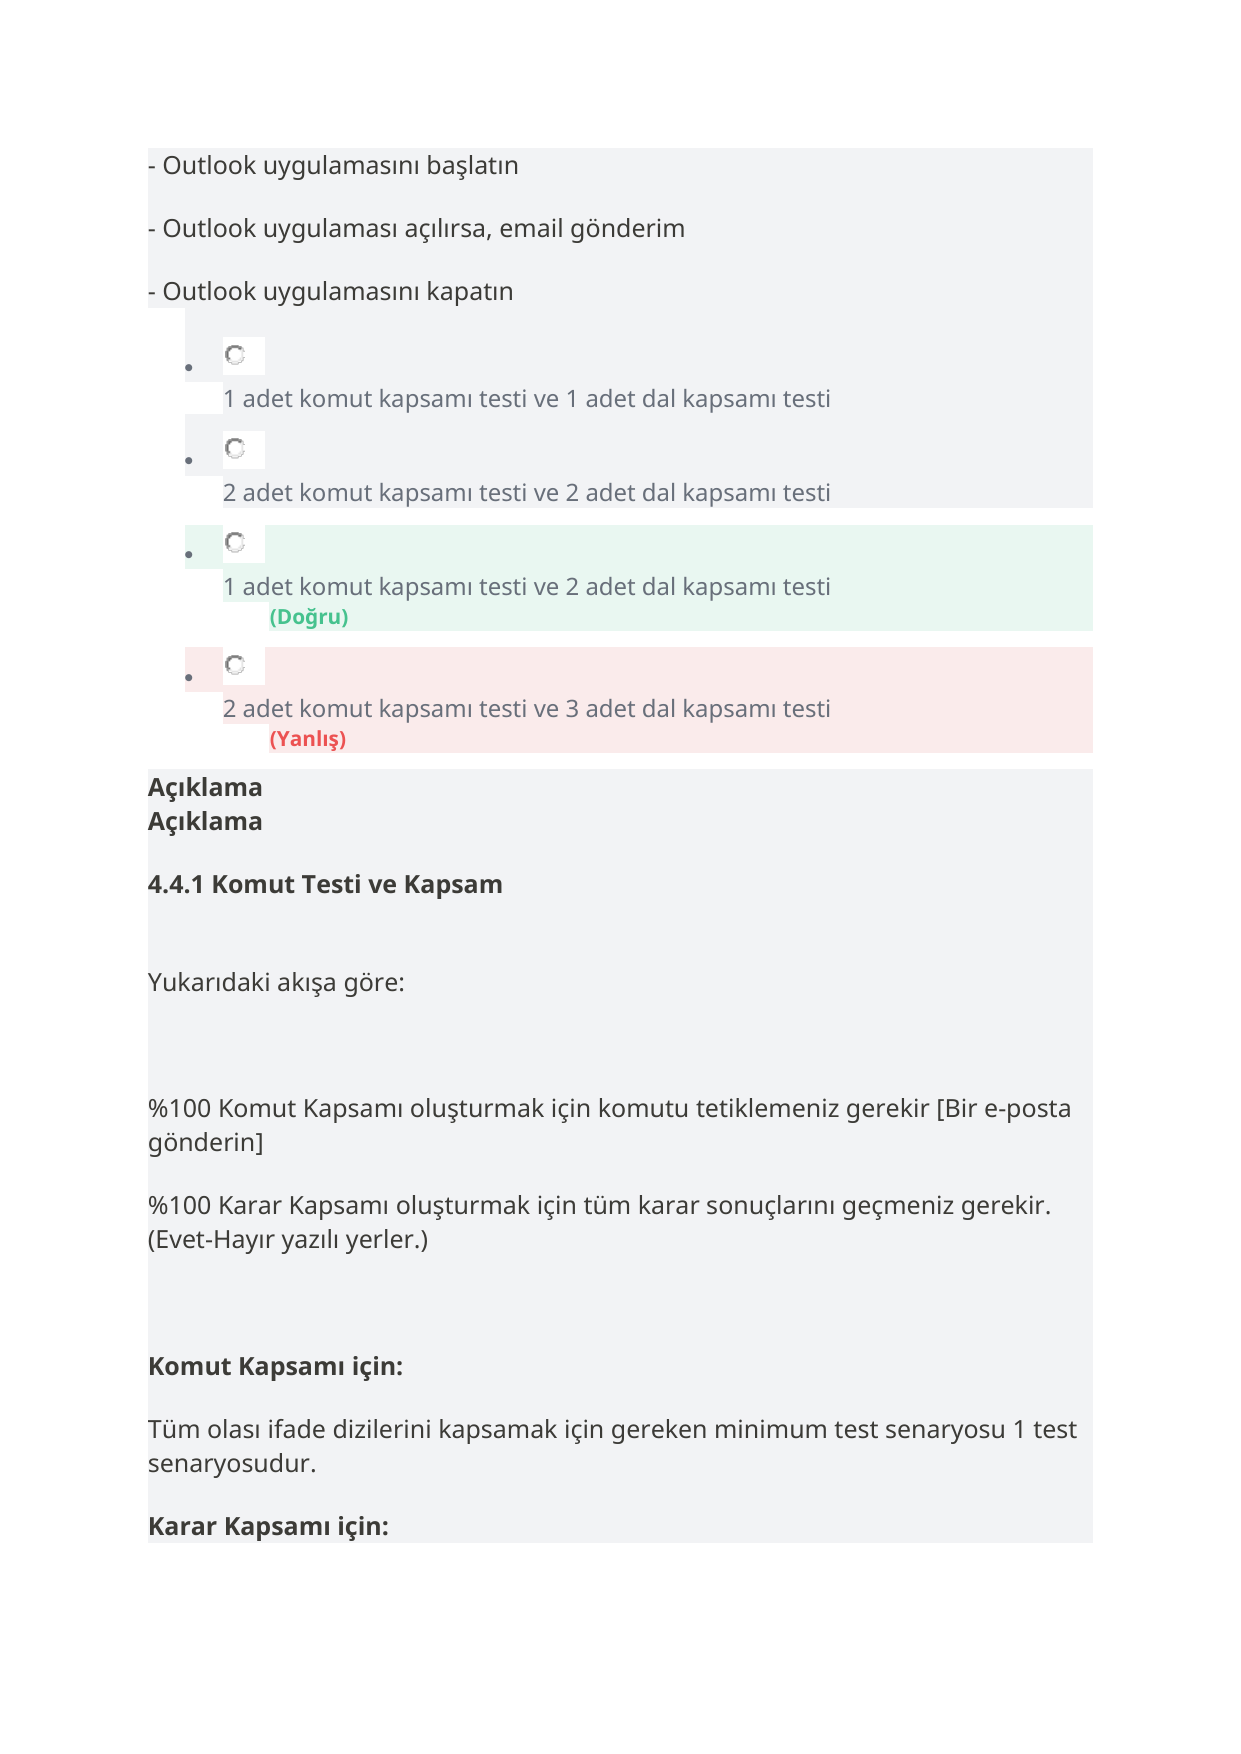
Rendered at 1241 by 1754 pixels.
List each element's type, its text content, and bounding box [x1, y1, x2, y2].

text - Outlook uygulamasını kapatın [148, 274, 1093, 308]
text %100 Komut Kapsamı oluşturmak için komutu tetiklemeniz gerekir [Bir e-posta gönderin] [148, 1091, 1093, 1159]
text 2 adet komut kapsamı testi ve 3 adet dal kapsamı testi [223, 692, 1093, 724]
text Açıklama [148, 804, 1093, 838]
text 2 adet komut kapsamı testi ve 2 adet dal kapsamı testi [223, 476, 1093, 508]
text 1 adet komut kapsamı testi ve 1 adet dal kapsamı testi [223, 382, 1093, 414]
text 4.4.1 Komut Testi ve Kapsam [148, 867, 1093, 901]
text 1 adet komut kapsamı testi ve 2 adet dal kapsamı testi [223, 569, 1093, 602]
text Açıklama [148, 769, 1093, 804]
text %100 Karar Kapsamı oluşturmak için tüm karar sonuçlarını geçmeniz gerekir. (Evet-Hayır yazılı yerler.) [148, 1188, 1093, 1256]
text (Yanlış) [269, 724, 1093, 753]
text Yukarıdaki akışa göre: [148, 964, 1093, 998]
list ​ [185, 525, 1093, 569]
text Komut Kapsamı için: [148, 1348, 1093, 1382]
list ​ [185, 647, 1093, 692]
list ​ [185, 337, 1093, 382]
text (Doğru) [269, 602, 1093, 631]
text - Outlook uygulaması açılırsa, email gönderim [148, 211, 1093, 245]
text - Outlook uygulamasını başlatın [148, 148, 1093, 182]
text Tüm olası ifade dizilerini kapsamak için gereken minimum test senaryosu 1 test senaryosudur. [148, 1412, 1093, 1480]
list ​ [185, 431, 1093, 476]
text Karar Kapsamı için: [148, 1509, 1093, 1543]
